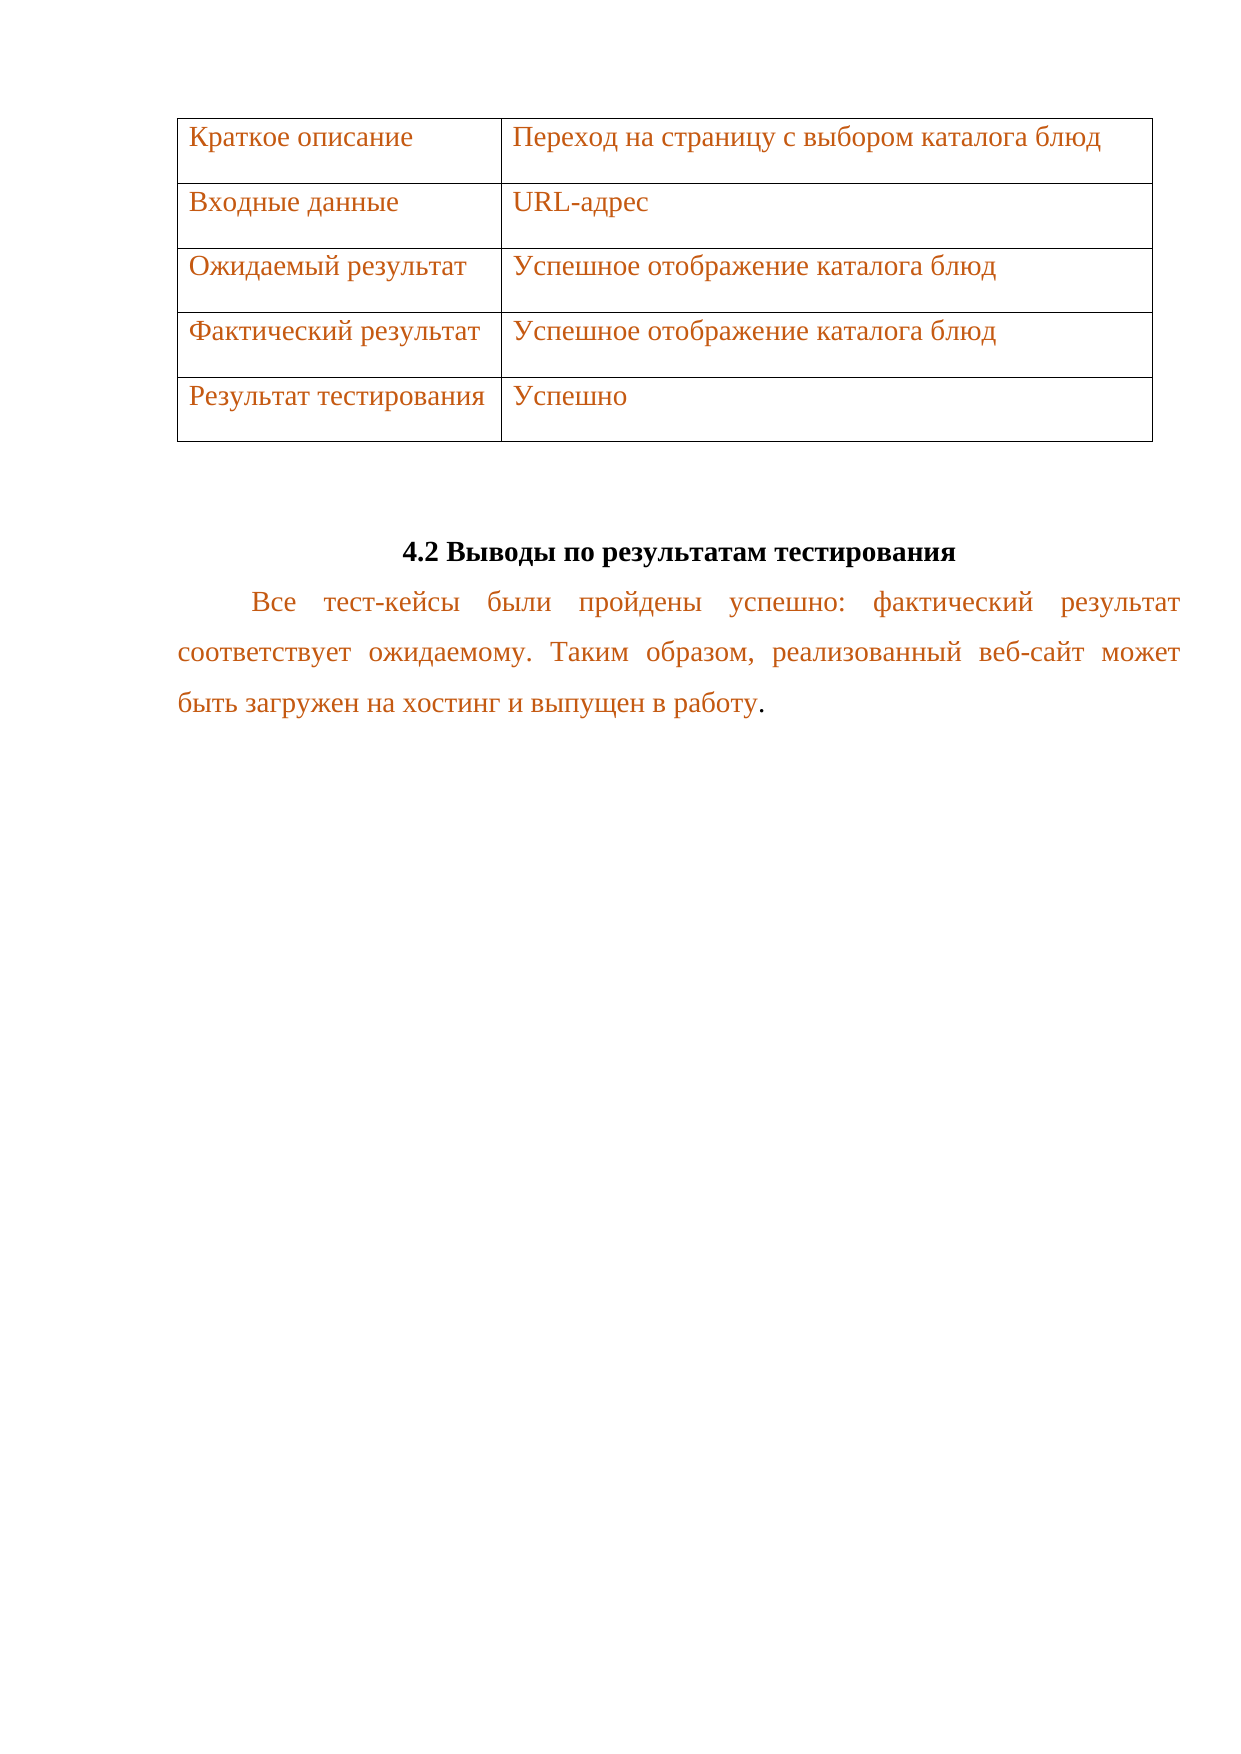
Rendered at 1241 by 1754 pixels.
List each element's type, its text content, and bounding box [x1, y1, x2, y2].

table_cell Фактический результат [178, 313, 501, 377]
table_cell URL-адрес [502, 184, 1152, 247]
table_cell Переход на страницу с выбором каталога блюд [502, 119, 1152, 183]
table_cell Краткое описание [178, 119, 501, 183]
table_cell Входные данные [178, 184, 501, 247]
table_cell Результат тестирования [178, 378, 501, 441]
text Все тест-кейсы были пройдены успешно: фактический результат соответствует ожидаемому. Таким образом, реализованный веб-сайт может быть загружен на хостинг и выпущен в работу. [177, 584, 1181, 718]
table_cell Ожидаемый результат [178, 249, 501, 312]
subtitle 4.2 Выводы по результатам тестирования [177, 534, 1181, 567]
table_cell Успешное отображение каталога блюд [502, 249, 1152, 312]
table_cell Успешно [502, 378, 1152, 441]
table_cell Успешное отображение каталога блюд [502, 313, 1152, 377]
